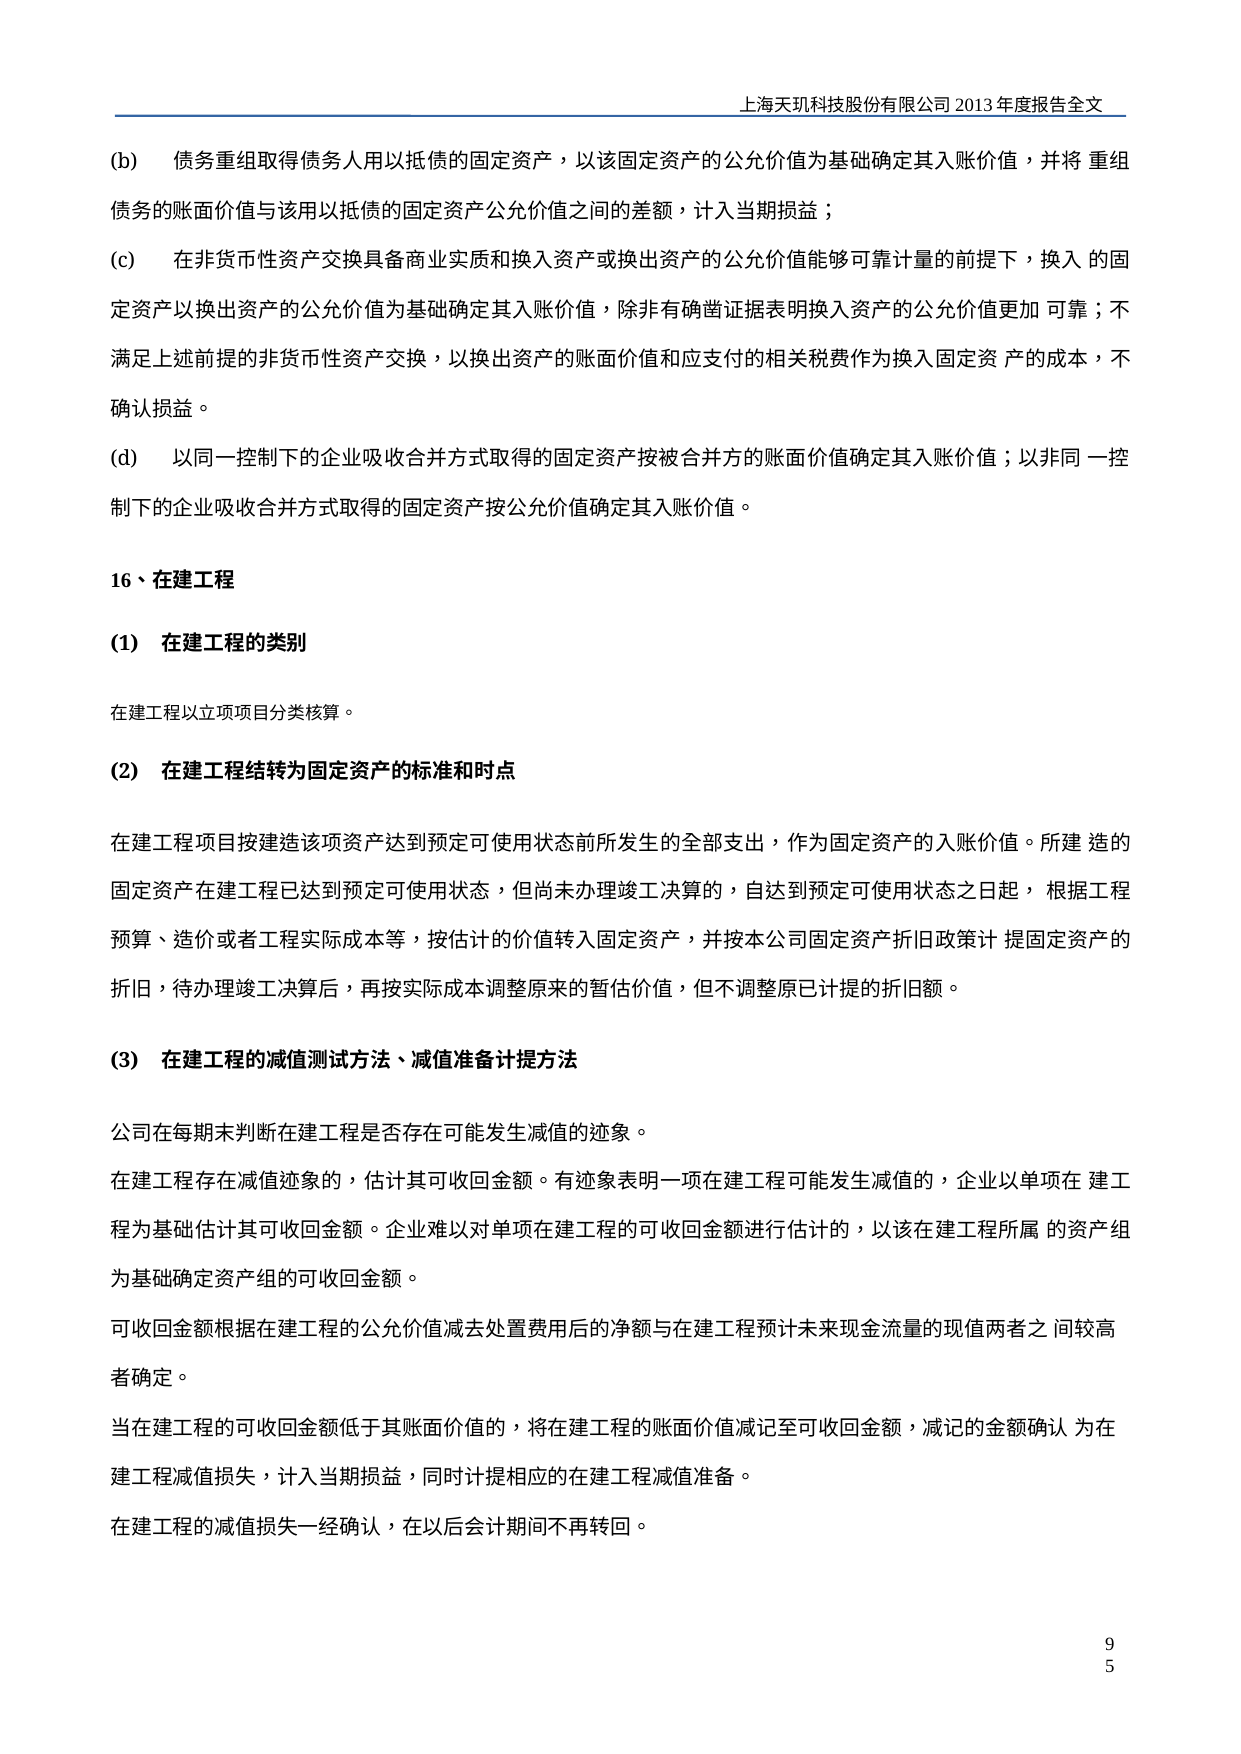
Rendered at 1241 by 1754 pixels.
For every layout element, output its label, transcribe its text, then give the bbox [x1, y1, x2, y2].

text 在建工程的减值损失一经确认，在以后会计期间不再转回。 [110, 1494, 1131, 1544]
list 在建工程的类别 [110, 612, 1131, 661]
text 在建工程存在减值迹象的，估计其可收回金额。有迹象表明一项在建工程可能发生减值的，企业以单项在 建工程为基础估计其可收回金额。企业难以对单项在建工程的可收回金额进行估计的，以该在建工程所属 的资产组为基础确定资产组的可收回金额。 [110, 1150, 1131, 1297]
text 在建工程以立项项目分类核算。 [110, 700, 1131, 724]
text 在建工程项目按建造该项资产达到预定可使用状态前所发生的全部支出，作为固定资产的入账价值。所建 造的固定资产在建工程已达到预定可使用状态，但尚未办理竣工决算的，自达到预定可使用状态之日起， 根据工程预算、造价或者工程实际成本等，按估计的价值转入固定资产，并按本公司固定资产折旧政策计 提固定资产的折旧，待办理竣工决算后，再按实际成本调整原来的暂估价值，但不调整原已计提的折旧额。 [110, 811, 1131, 1006]
list 在建工程的减值测试方法、减值准备计提方法 [110, 1029, 1131, 1078]
list 债务重组取得债务人用以抵债的固定资产，以该固定资产的公允价值为基础确定其入账价值，并将 重组债务的账面价值与该用以抵债的固定资产公允价值之间的差额，计入当期损益； [110, 129, 1131, 228]
list 在建工程结转为固定资产的标准和时点 [110, 739, 1131, 788]
text 当在建工程的可收回金额低于其账面价值的，将在建工程的账面价值减记至可收回金额，减记的金额确认 为在建工程减值损失，计入当期损益，同时计提相应的在建工程减值准备。 [110, 1396, 1131, 1494]
list 以同一控制下的企业吸收合并方式取得的固定资产按被合并方的账面价值确定其入账价值；以非同 一控制下的企业吸收合并方式取得的固定资产按公允价值确定其入账价值。 [110, 426, 1131, 525]
list 在非货币性资产交换具备商业实质和换入资产或换出资产的公允价值能够可靠计量的前提下，换入 的固定资产以换出资产的公允价值为基础确定其入账价值，除非有确凿证据表明换入资产的公允价值更加 可靠；不满足上述前提的非货币性资产交换，以换出资产的账面价值和应支付的相关税费作为换入固定资 产的成本，不确认损益。 [110, 228, 1131, 426]
text 公司在每期末判断在建工程是否存在可能发生减值的迹象。 [110, 1101, 1131, 1150]
text 16、在建工程 [110, 548, 1131, 597]
text 可收回金额根据在建工程的公允价值减去处置费用后的净额与在建工程预计未来现金流量的现值两者之 间较高者确定。 [110, 1297, 1131, 1396]
